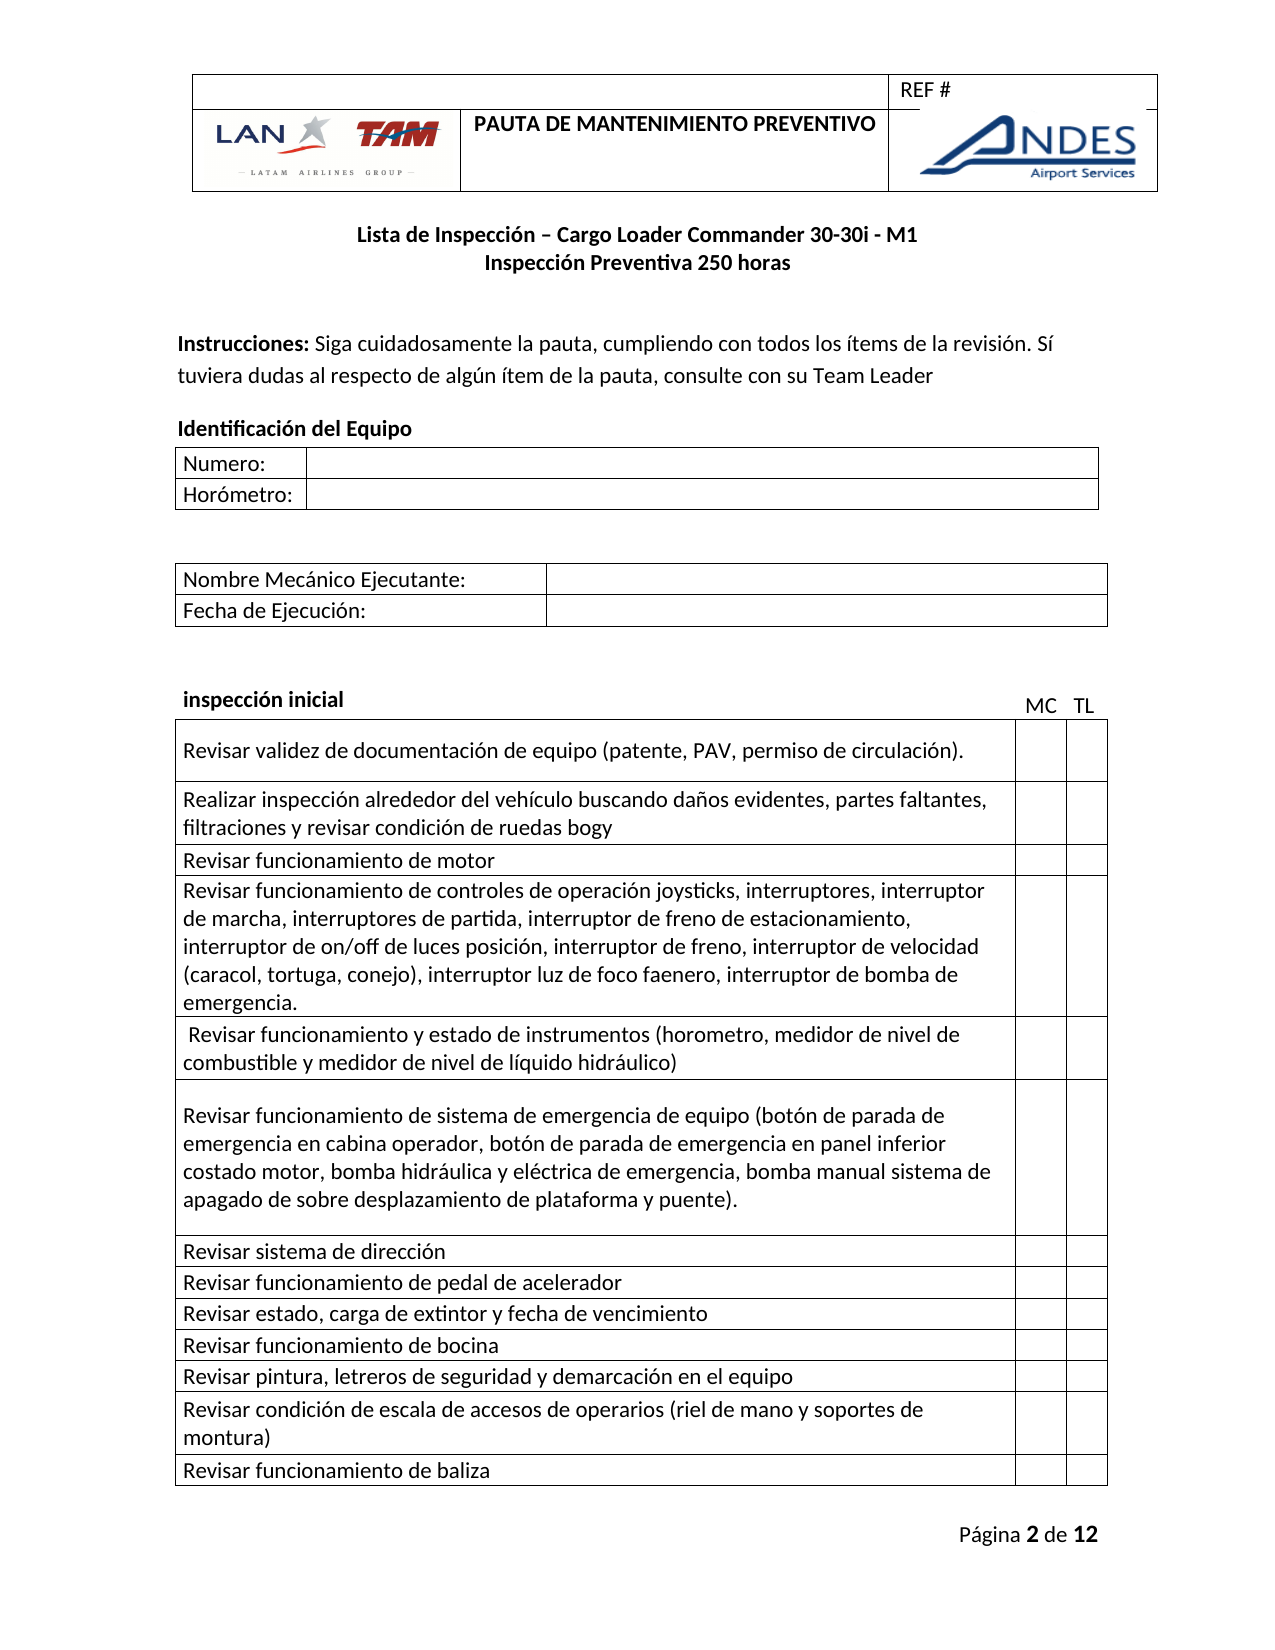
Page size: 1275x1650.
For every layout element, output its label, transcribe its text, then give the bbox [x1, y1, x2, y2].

text Instrucciones: Siga cuidadosamente la pauta, cumpliendo con todos los ítems de la revisión. Sí tuviera dudas al respecto de algún ítem de la pauta, consulte con su Team Leader [177, 329, 1098, 389]
table_cell [1067, 1299, 1107, 1329]
table_cell Revisar pintura, letreros de seguridad y demarcación en el equipo [176, 1361, 1015, 1391]
table_cell [1067, 1267, 1107, 1297]
table_cell [1067, 1455, 1107, 1485]
table_header MC [1016, 680, 1066, 719]
table_cell [1016, 1017, 1066, 1079]
table_cell Fecha de Ejecución: [176, 595, 546, 626]
table_cell Revisar funcionamiento de motor [176, 845, 1015, 875]
table_header [547, 564, 1107, 594]
table_cell Horómetro: [176, 479, 306, 509]
table_header [307, 448, 1098, 478]
table_cell [547, 595, 1107, 626]
text Identificación del Equipo [177, 414, 1098, 442]
table_header Nombre Mecánico Ejecutante: [176, 564, 546, 594]
table_cell Realizar inspección alrededor del vehículo buscando daños evidentes, partes faltantes, filtraciones y revisar condición de ruedas bogy [176, 782, 1015, 844]
picture [204, 110, 454, 187]
table_cell Revisar funcionamiento de sistema de emergencia de equipo (botón de parada de emergencia en cabina operador, botón de parada de emergencia en panel inferior costado motor, bomba hidráulica y eléctrica de emergencia, bomba manual sistema de apagado de sobre desplazamiento de plataforma y puente). [176, 1080, 1015, 1235]
table_cell [1016, 1392, 1066, 1454]
table_cell [1016, 1299, 1066, 1329]
table_header Numero: [176, 448, 306, 478]
table_cell [1067, 1236, 1107, 1266]
table_cell [1016, 1080, 1066, 1235]
table_cell [1016, 845, 1066, 875]
table_cell [1067, 1392, 1107, 1454]
table_cell [1067, 1361, 1107, 1391]
picture [919, 109, 1147, 182]
table_cell [1067, 1330, 1107, 1360]
table_cell [1016, 782, 1066, 844]
table_header inspección inicial [176, 680, 1016, 719]
table_cell [1016, 1236, 1066, 1266]
table_cell Revisar funcionamiento y estado de instrumentos (horometro, medidor de nivel de combustible y medidor de nivel de líquido hidráulico) [176, 1017, 1015, 1079]
table_cell [1016, 1330, 1066, 1360]
table_cell [1016, 876, 1066, 1016]
text Lista de Inspección – Cargo Loader Commander 30-30i - M1 [177, 220, 1098, 248]
table_cell [1067, 1017, 1107, 1079]
table_cell Revisar funcionamiento de controles de operación joysticks, interruptores, interruptor de marcha, interruptores de partida, interruptor de freno de estacionamiento, interruptor de on/off de luces posición, interruptor de freno, interruptor de velocidad (caracol, tortuga, conejo), interruptor luz de foco faenero, interruptor de bomba de emergencia. [176, 876, 1015, 1016]
table_header TL [1066, 680, 1107, 719]
table_cell Revisar sistema de dirección [176, 1236, 1015, 1266]
table_cell Revisar funcionamiento de baliza [176, 1455, 1015, 1485]
table_cell [1067, 720, 1107, 781]
table_cell Revisar validez de documentación de equipo (patente, PAV, permiso de circulación). [176, 720, 1015, 781]
table_cell [1067, 876, 1107, 1016]
table_cell [1016, 720, 1066, 781]
table_cell Revisar funcionamiento de pedal de acelerador [176, 1267, 1015, 1297]
table_cell Revisar condición de escala de accesos de operarios (riel de mano y soportes de montura) [176, 1392, 1015, 1454]
table_cell [1016, 1267, 1066, 1297]
table_cell Revisar estado, carga de extintor y fecha de vencimiento [176, 1299, 1015, 1329]
table_cell [1067, 845, 1107, 875]
table_cell [1067, 1080, 1107, 1235]
table_cell [1016, 1361, 1066, 1391]
text Inspección Preventiva 250 horas [177, 248, 1098, 276]
table_cell [307, 479, 1098, 509]
table_cell Revisar funcionamiento de bocina [176, 1330, 1015, 1360]
table_cell [1067, 782, 1107, 844]
table_cell [1016, 1455, 1066, 1485]
